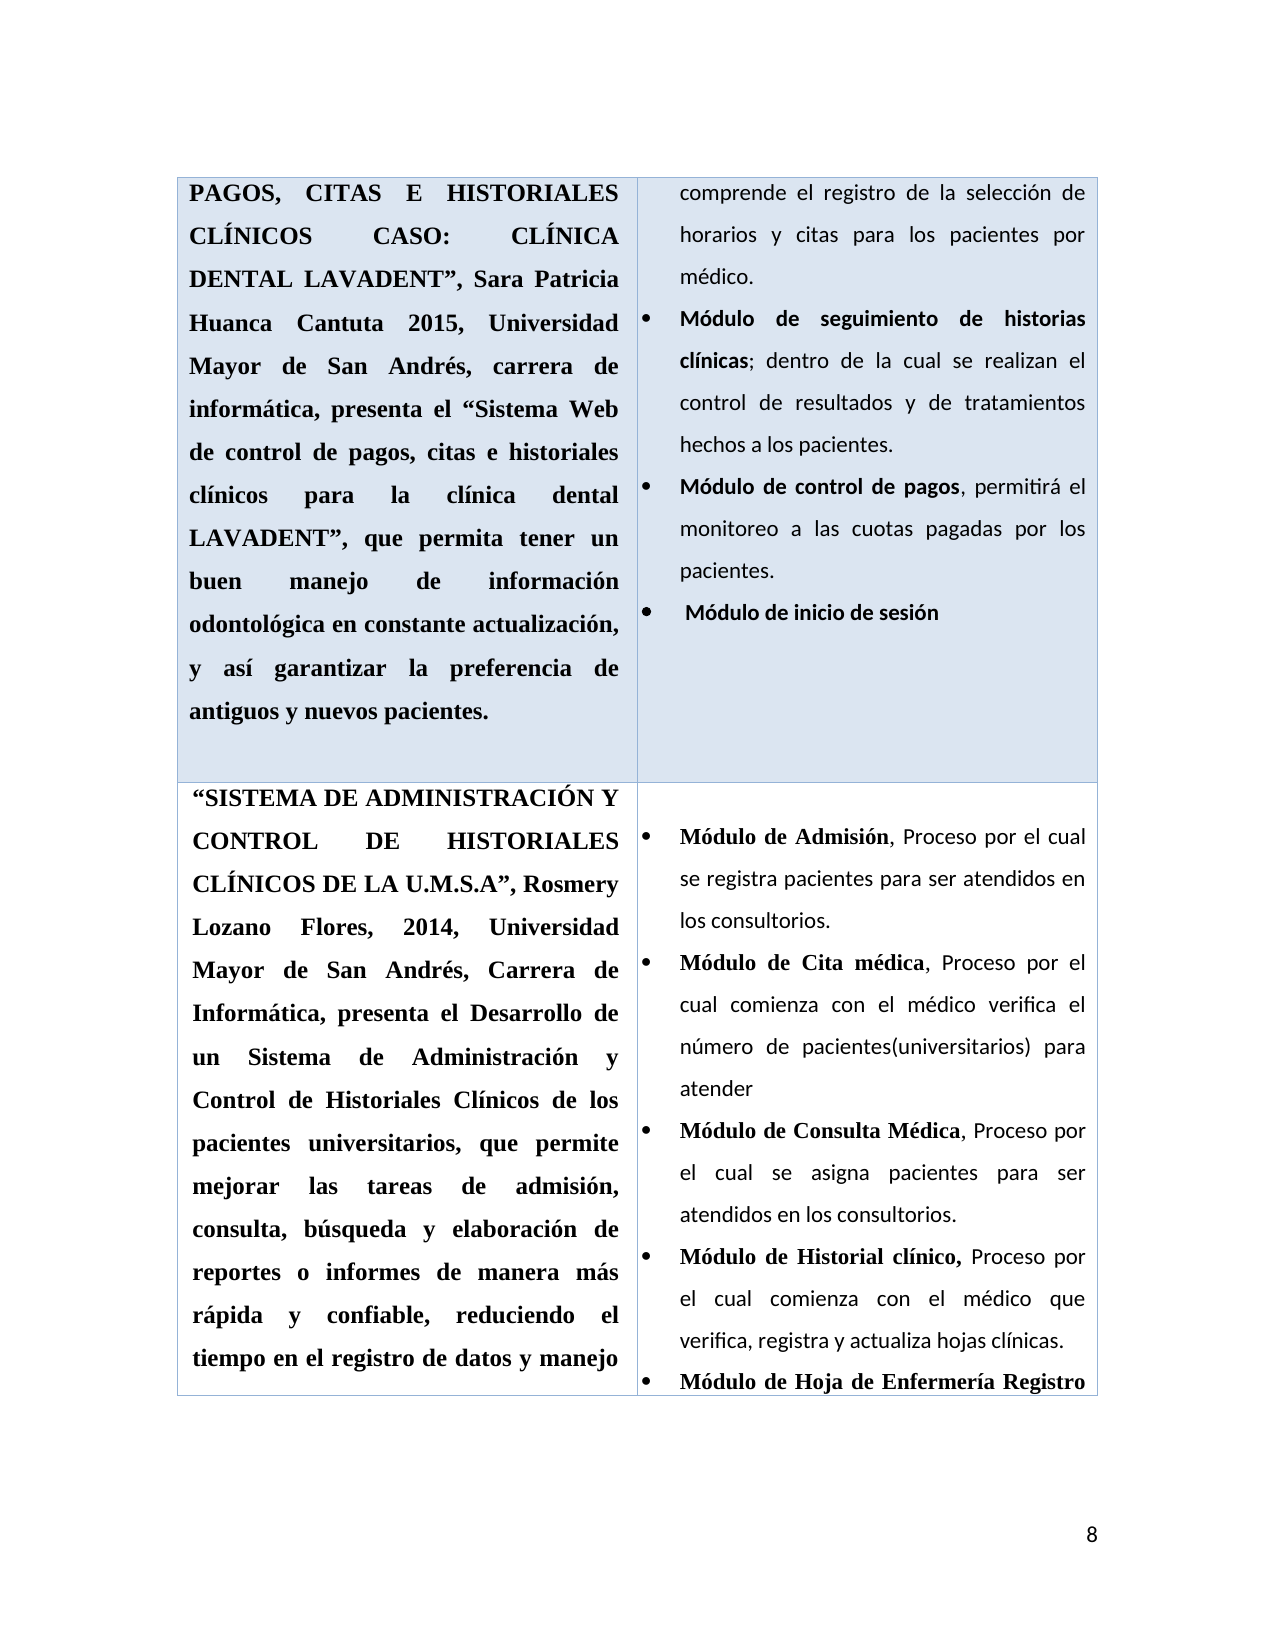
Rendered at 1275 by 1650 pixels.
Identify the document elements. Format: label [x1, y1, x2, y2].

table_cell [178, 178, 637, 782]
table_cell [638, 783, 1097, 1394]
table_cell [178, 783, 637, 1394]
table_cell [638, 178, 1097, 782]
